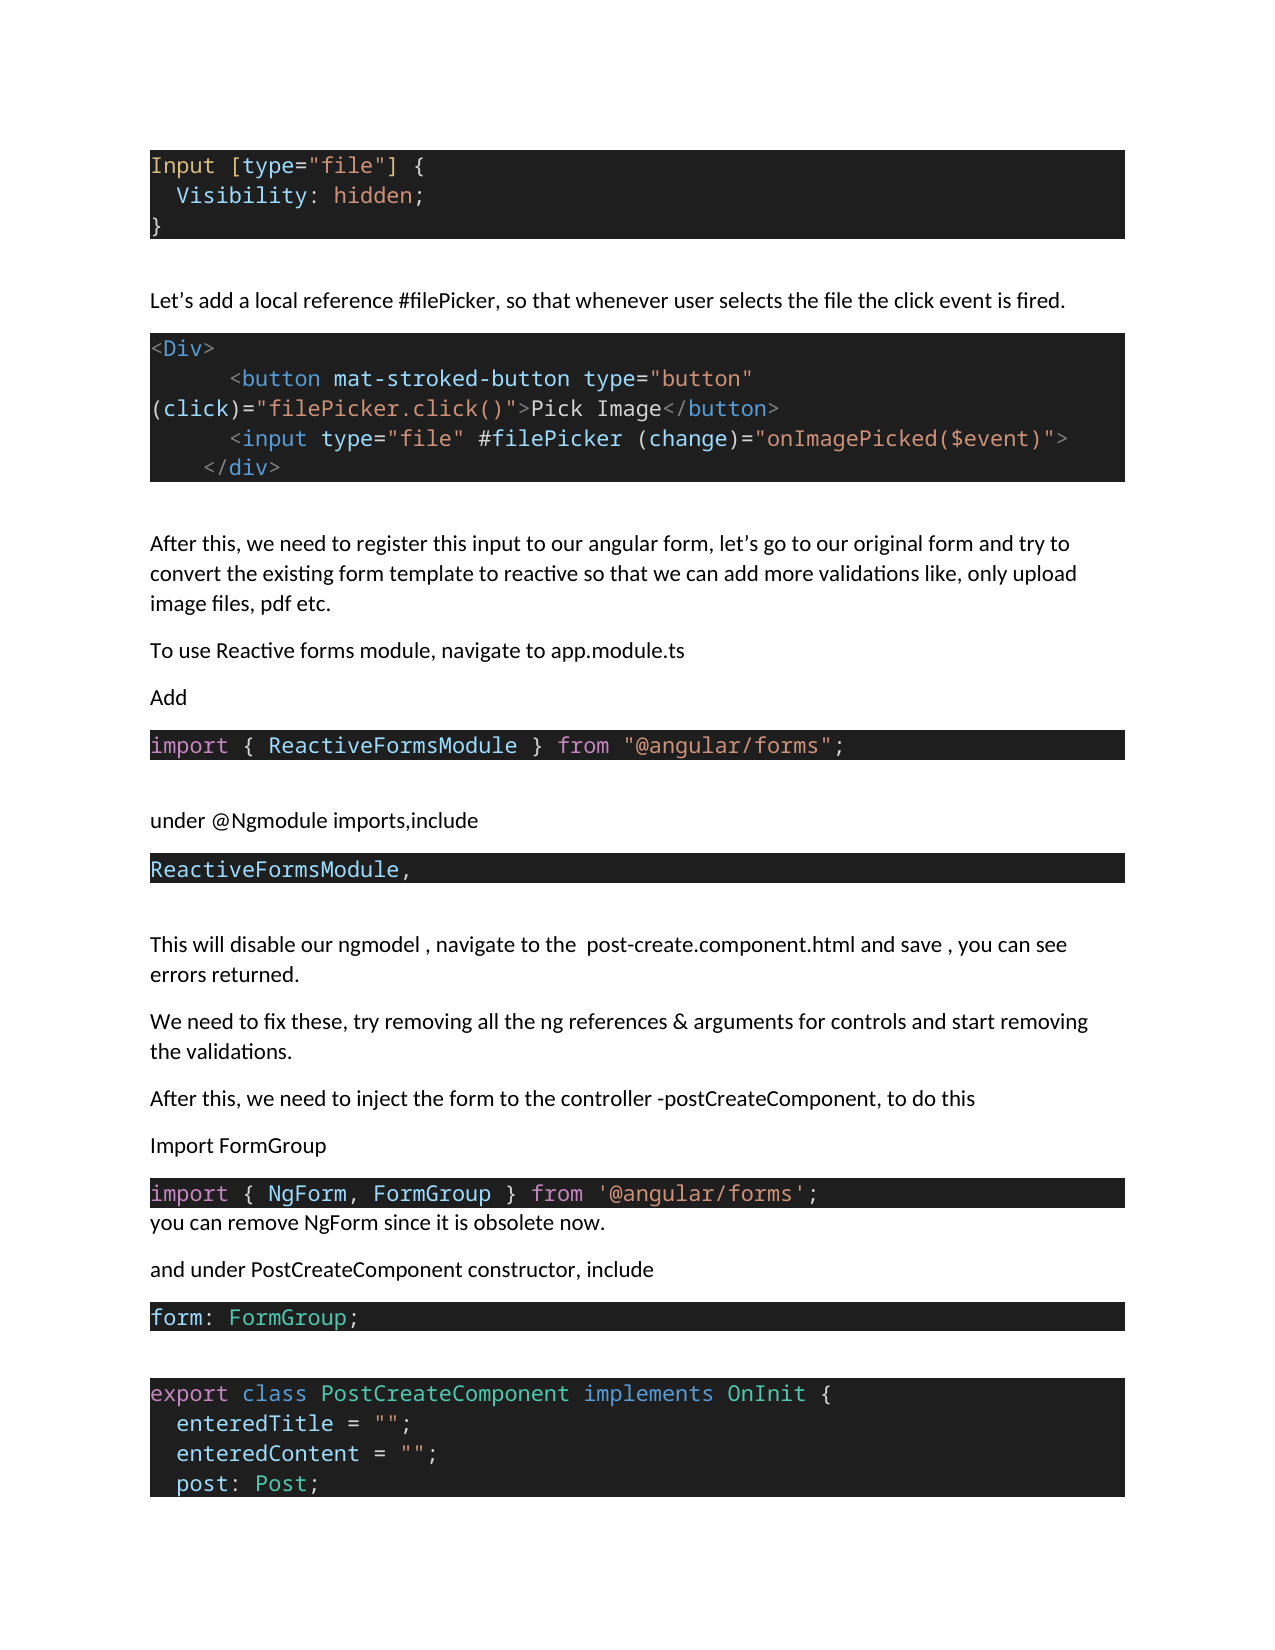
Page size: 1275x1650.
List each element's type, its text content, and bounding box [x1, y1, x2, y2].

text import { NgForm, FormGroup } from '@angular/forms'; [150, 1178, 1125, 1208]
text We need to fix these, try removing all the ng references & arguments for controls and start removing the validations. [150, 1007, 1125, 1066]
text post: Post; [150, 1468, 1125, 1497]
text you can remove NgForm since it is obsolete now. [150, 1208, 1125, 1236]
text <input type="file" #filePicker (change)="onImagePicked($event)"> [150, 422, 1125, 452]
text This will disable our ngmodel , navigate to the post-create.component.html and save , you can see errors returned. [150, 930, 1125, 988]
text export class PostCreateComponent implements OnInit { [150, 1378, 1125, 1408]
text Visibility: hidden; [150, 180, 1125, 209]
text <button mat-stroked-button type="button" (click)="filePicker.click()">Pick Image</button> [150, 363, 1125, 422]
text Let’s add a local reference #filePicker, so that whenever user selects the file the click event is fired. [150, 286, 1125, 314]
text <Div> [150, 333, 1125, 363]
text } [150, 209, 1125, 239]
text After this, we need to register this input to our angular form, let’s go to our original form and try to convert the existing form template to reactive so that we can add more validations like, only upload image files, pdf etc. [150, 529, 1125, 617]
text After this, we need to inject the form to the controller -postCreateComponent, to do this [150, 1084, 1125, 1112]
text Add [150, 683, 1125, 711]
text Import FormGroup [150, 1131, 1125, 1159]
text under @Ngmodule imports,include [150, 807, 1125, 835]
text To use Reactive forms module, navigate to app.module.ts [150, 636, 1125, 664]
text enteredTitle = ""; [150, 1408, 1125, 1438]
text form: FormGroup; [150, 1302, 1125, 1331]
text import { ReactiveFormsModule } from "@angular/forms"; [150, 730, 1125, 760]
text ReactiveFormsModule, [150, 853, 1125, 883]
text and under PostCreateComponent constructor, include [150, 1255, 1125, 1283]
text Input [type="file"] { [150, 150, 1125, 180]
text </div> [150, 452, 1125, 482]
text enteredContent = ""; [150, 1438, 1125, 1468]
